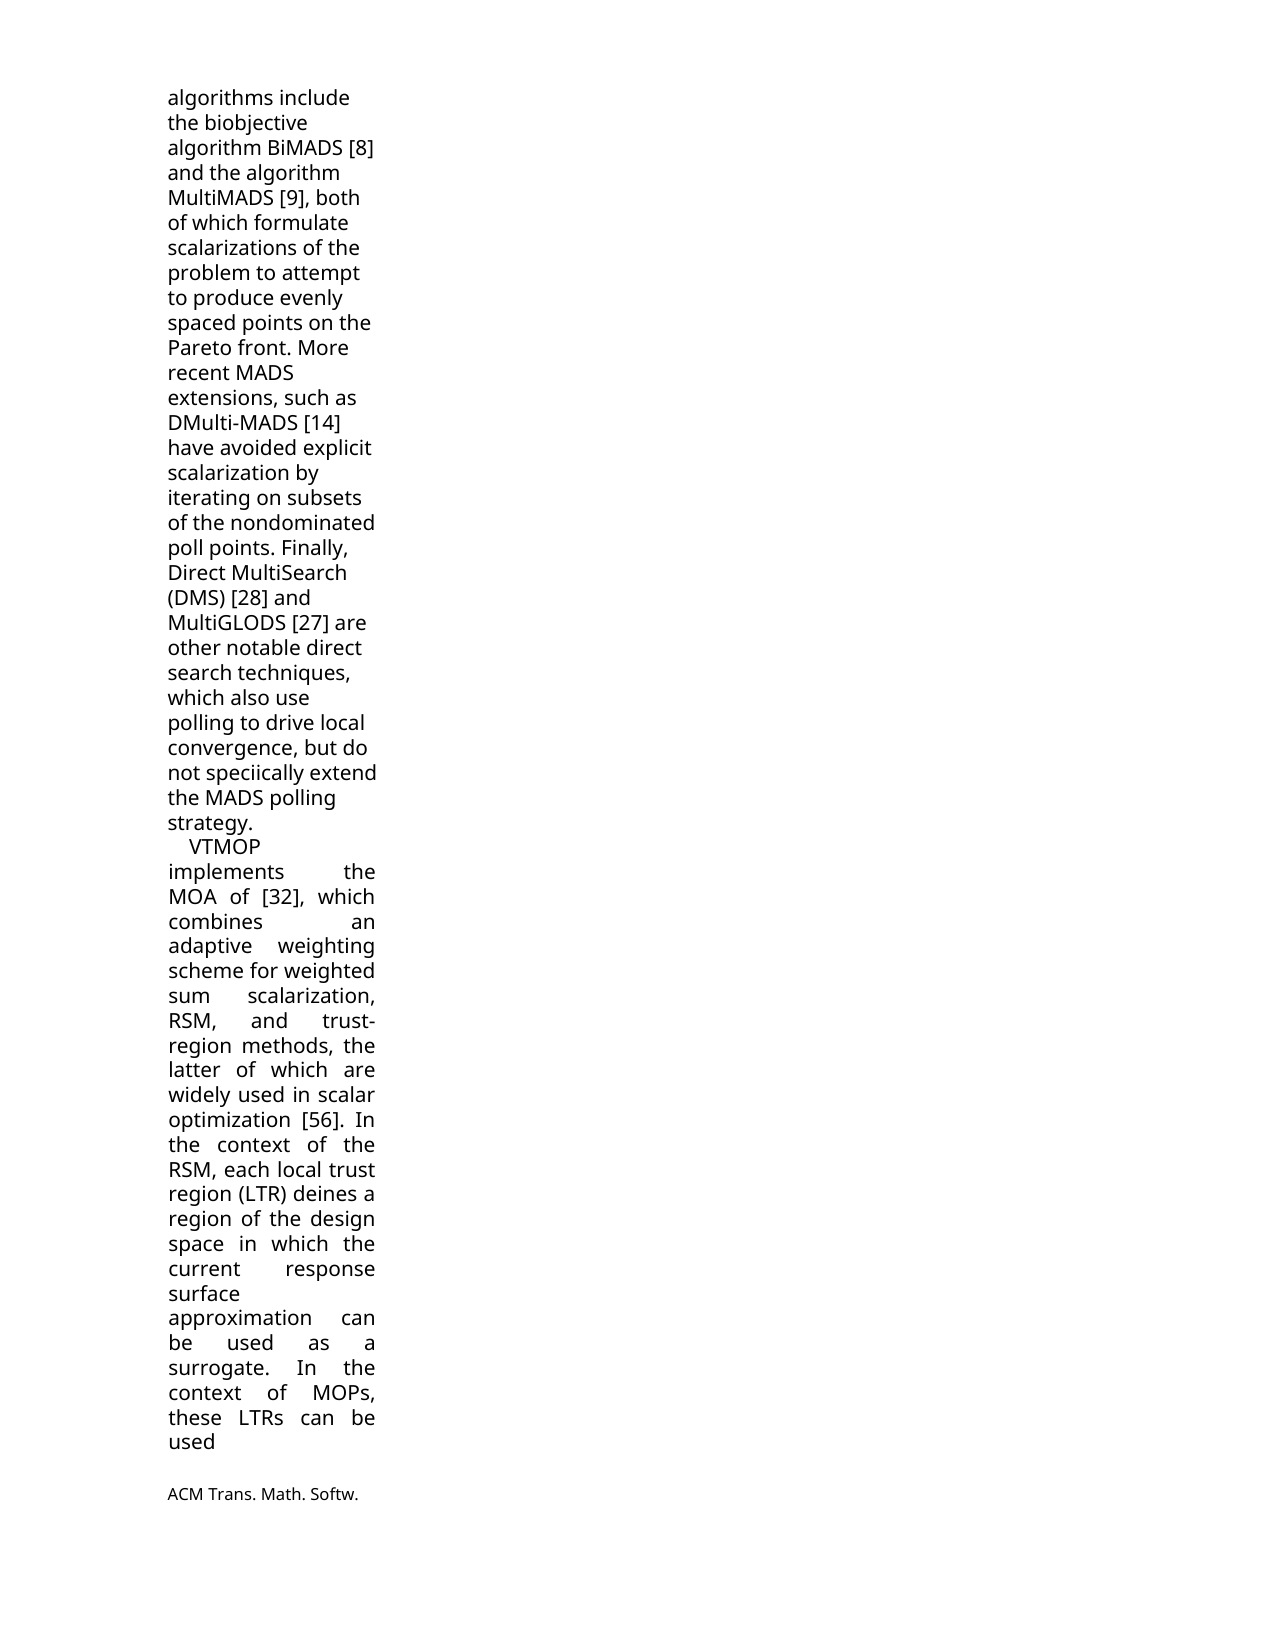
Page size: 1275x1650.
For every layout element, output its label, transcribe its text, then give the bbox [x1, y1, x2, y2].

text ACM Trans. Math. Softw. [167, 1487, 394, 1503]
text VTMOP implements the MOA of [32], which combines an adaptive weighting scheme for weighted sum scalarization, RSM, and trust-region methods, the latter of which are widely used in scalar optimization [56]. In the context of the RSM, each local trust region (LTR) deines a region of the design space in which the current response surface approximation can be used as a surrogate. In the context of MOPs, these LTRs can be used [168, 835, 376, 1455]
